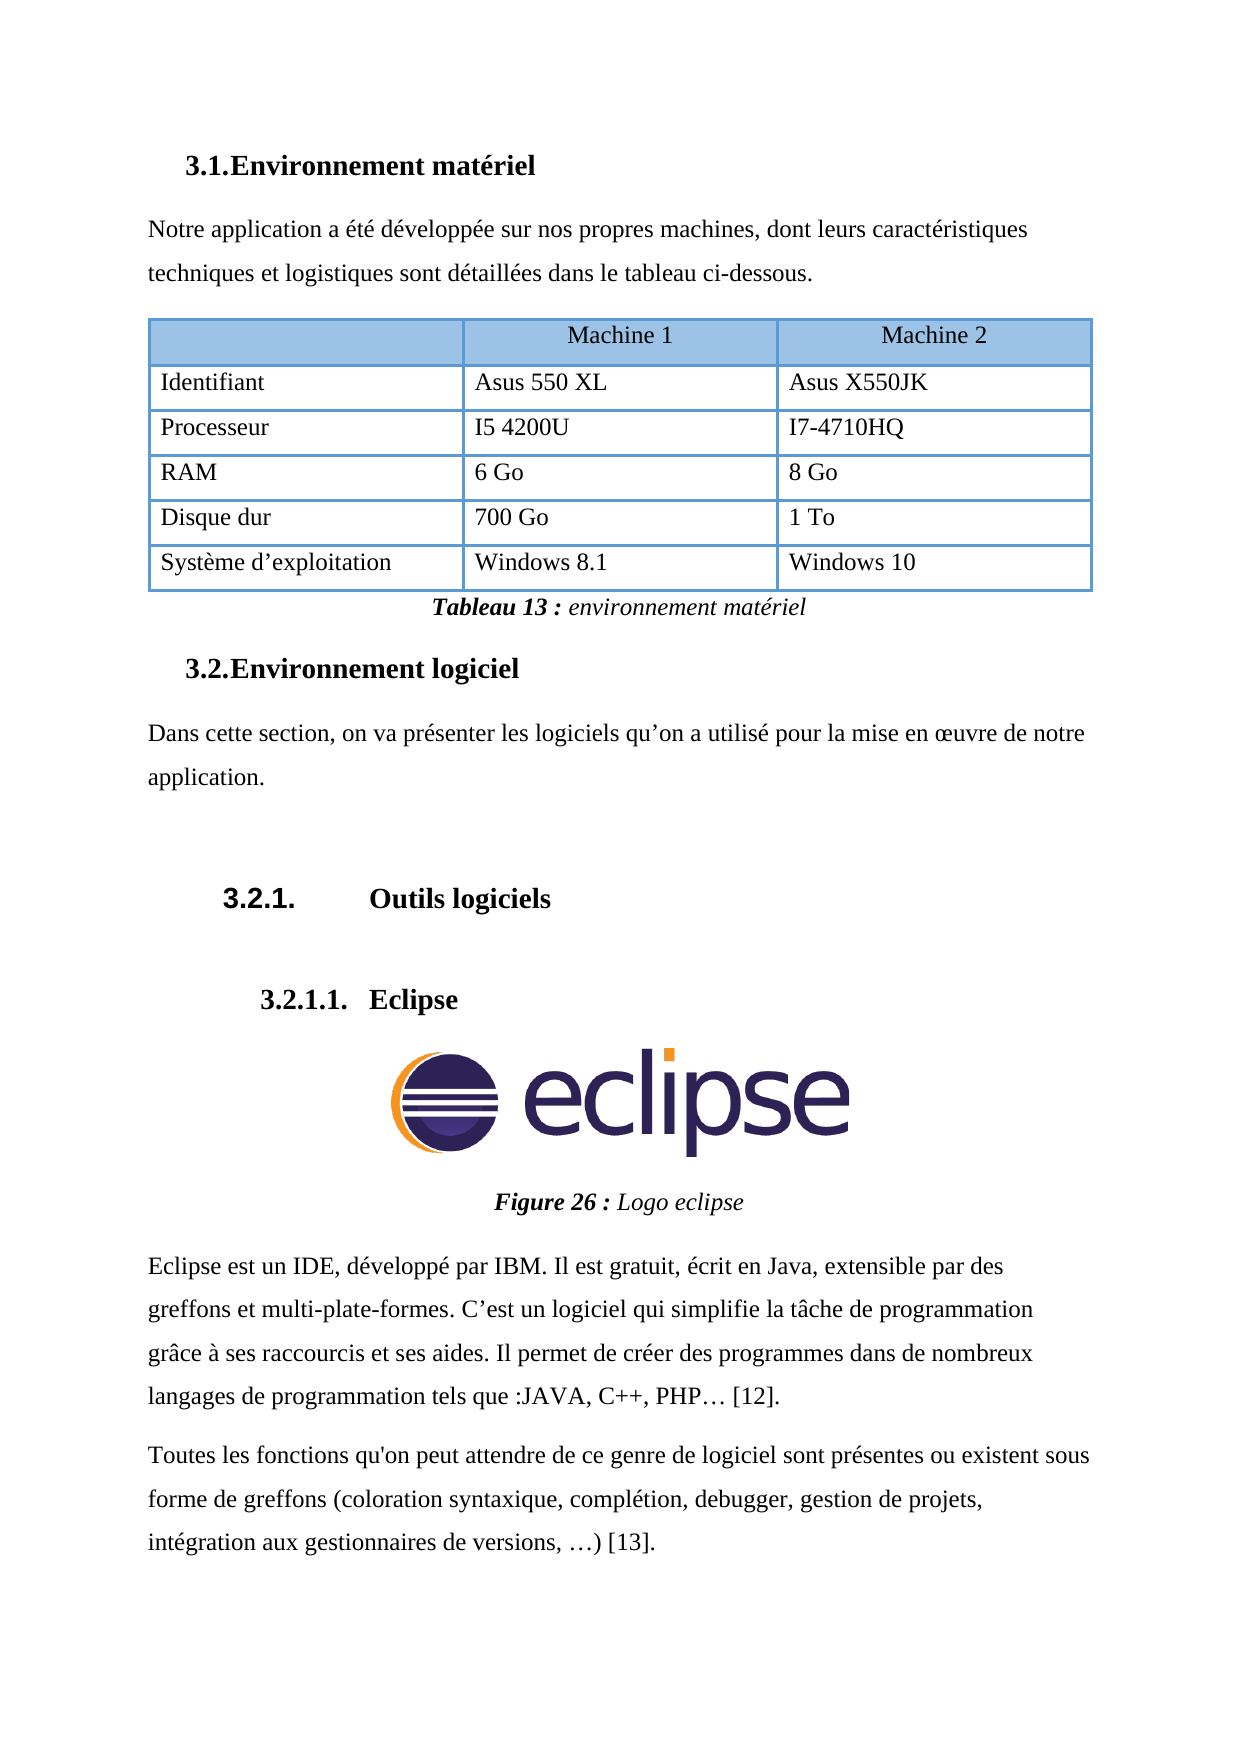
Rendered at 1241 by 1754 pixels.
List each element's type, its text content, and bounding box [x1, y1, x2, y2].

table_cell 6 Go [465, 457, 776, 499]
list Eclipse [260, 982, 1093, 1016]
table_cell 700 Go [465, 502, 776, 544]
table_cell Asus X550JK [779, 367, 1090, 409]
table_cell Windows 10 [779, 547, 1090, 589]
table_cell Windows 8.1 [465, 547, 776, 589]
text Toutes les fonctions qu'on peut attendre de ce genre de logiciel sont présentes ou existent sous forme de greffons (coloration syntaxique, complétion, debugger, gestion de projets, intégration aux gestionnaires de versions, …) [13]. [148, 1441, 1093, 1556]
list Environnement logiciel [185, 652, 1093, 685]
table_cell I5 4200U [465, 412, 776, 454]
table_cell Identifiant [151, 367, 462, 409]
table_cell Disque dur [151, 502, 462, 544]
table_header [151, 321, 462, 364]
table_cell RAM [151, 457, 462, 499]
text Notre application a été développée sur nos propres machines, dont leurs caractéristiques techniques et logistiques sont détaillées dans le tableau ci-dessous. [148, 214, 1093, 286]
table_cell Asus 550 XL [465, 367, 776, 409]
table_cell I7-4710HQ [779, 412, 1090, 454]
table_cell Système d’exploitation [151, 547, 462, 589]
text Dans cette section, on va présenter les logiciels qu’on a utilisé pour la mise en œuvre de notre application. [148, 718, 1093, 790]
text Eclipse est un IDE, développé par IBM. Il est gratuit, écrit en Java, extensible par des greffons et multi-plate-formes. C’est un logiciel qui simplifie la tâche de programmation grâce à ses raccourcis et ses aides. Il permet de créer des programmes dans de nombreux langages de programmation tels que :JAVA, C++, PHP… [12]. [148, 1251, 1093, 1409]
list Outils logiciels [223, 881, 1093, 915]
picture [391, 1048, 850, 1157]
list Environnement matériel [185, 148, 1093, 181]
table_cell 1 To [779, 502, 1090, 544]
table_header Machine 1 [465, 321, 776, 364]
table_cell Processeur [151, 412, 462, 454]
text Figure 26 : Logo eclipse [148, 1187, 1093, 1216]
table_header Machine 2 [779, 321, 1090, 364]
text Tableau 13 : environnement matériel [148, 592, 1093, 621]
table_cell 8 Go [779, 457, 1090, 499]
